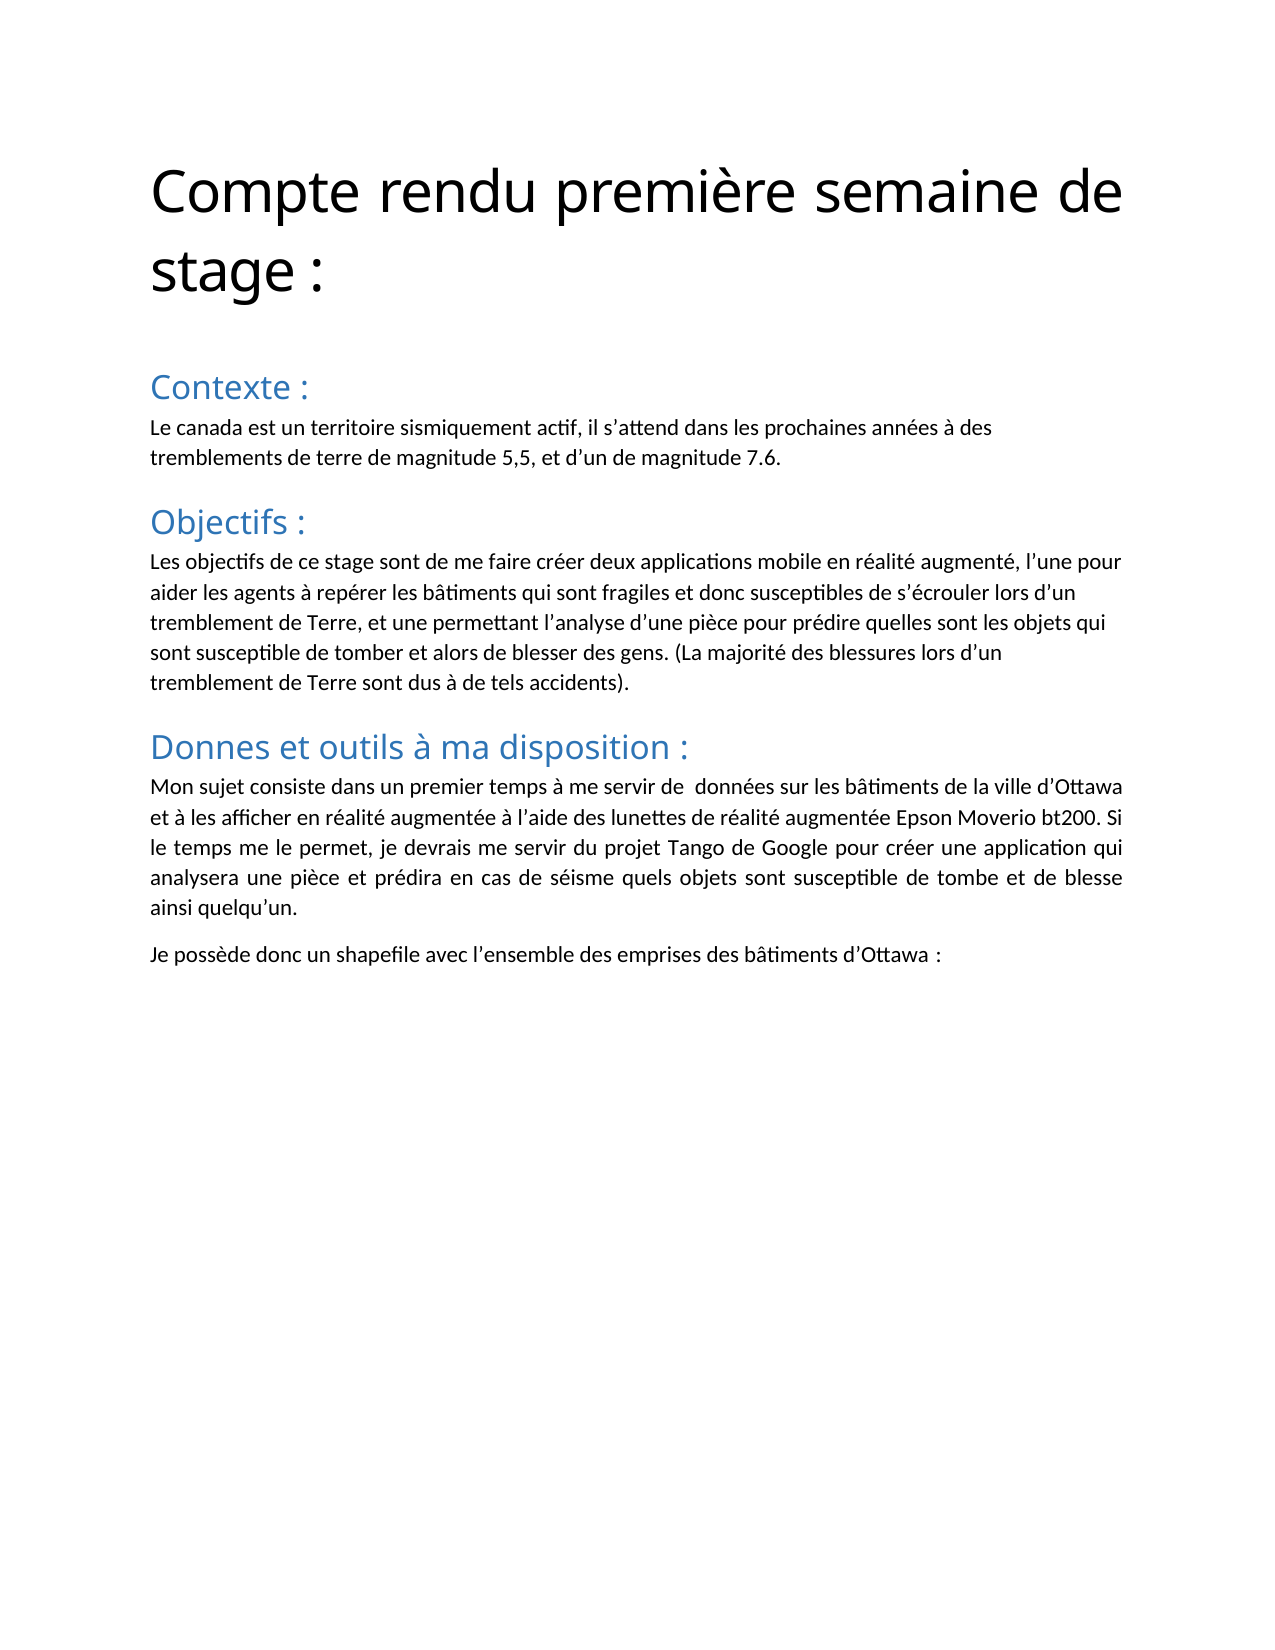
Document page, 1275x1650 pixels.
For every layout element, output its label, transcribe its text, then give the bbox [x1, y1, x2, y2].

text Je possède donc un shapefile avec l’ensemble des emprises des bâtiments d’Ottawa : [150, 940, 1125, 968]
text Le canada est un territoire sismiquement actif, il s’attend dans les prochaines années à des tremblements de terre de magnitude 5,5, et d’un de magnitude 7.6. [150, 413, 1125, 471]
text Mon sujet consiste dans un premier temps à me servir de données sur les bâtiments de la ville d’Ottawa et à les afficher en réalité augmentée à l’aide des lunettes de réalité augmentée Epson Moverio bt200. Si le temps me le permet, je devrais me servir du projet Tango de Google pour créer une application qui analysera une pièce et prédira en cas de séisme quels objets sont susceptible de tombe et de blesse ainsi quelqu’un. [150, 772, 1125, 921]
subtitle Objectifs : [150, 498, 1125, 544]
subtitle Donnes et outils à ma disposition : [150, 723, 1125, 769]
title Compte rendu première semaine de stage : [150, 150, 1125, 309]
subtitle Contexte : [150, 364, 1125, 409]
text Les objectifs de ce stage sont de me faire créer deux applications mobile en réalité augmenté, l’une pour aider les agents à repérer les bâtiments qui sont fragiles et donc susceptibles de s’écrouler lors d’un tremblement de Terre, et une permettant l’analyse d’une pièce pour prédire quelles sont les objets qui sont susceptible de tomber et alors de blesser des gens. (La majorité des blessures lors d’un tremblement de Terre sont dus à de tels accidents). [150, 547, 1125, 696]
